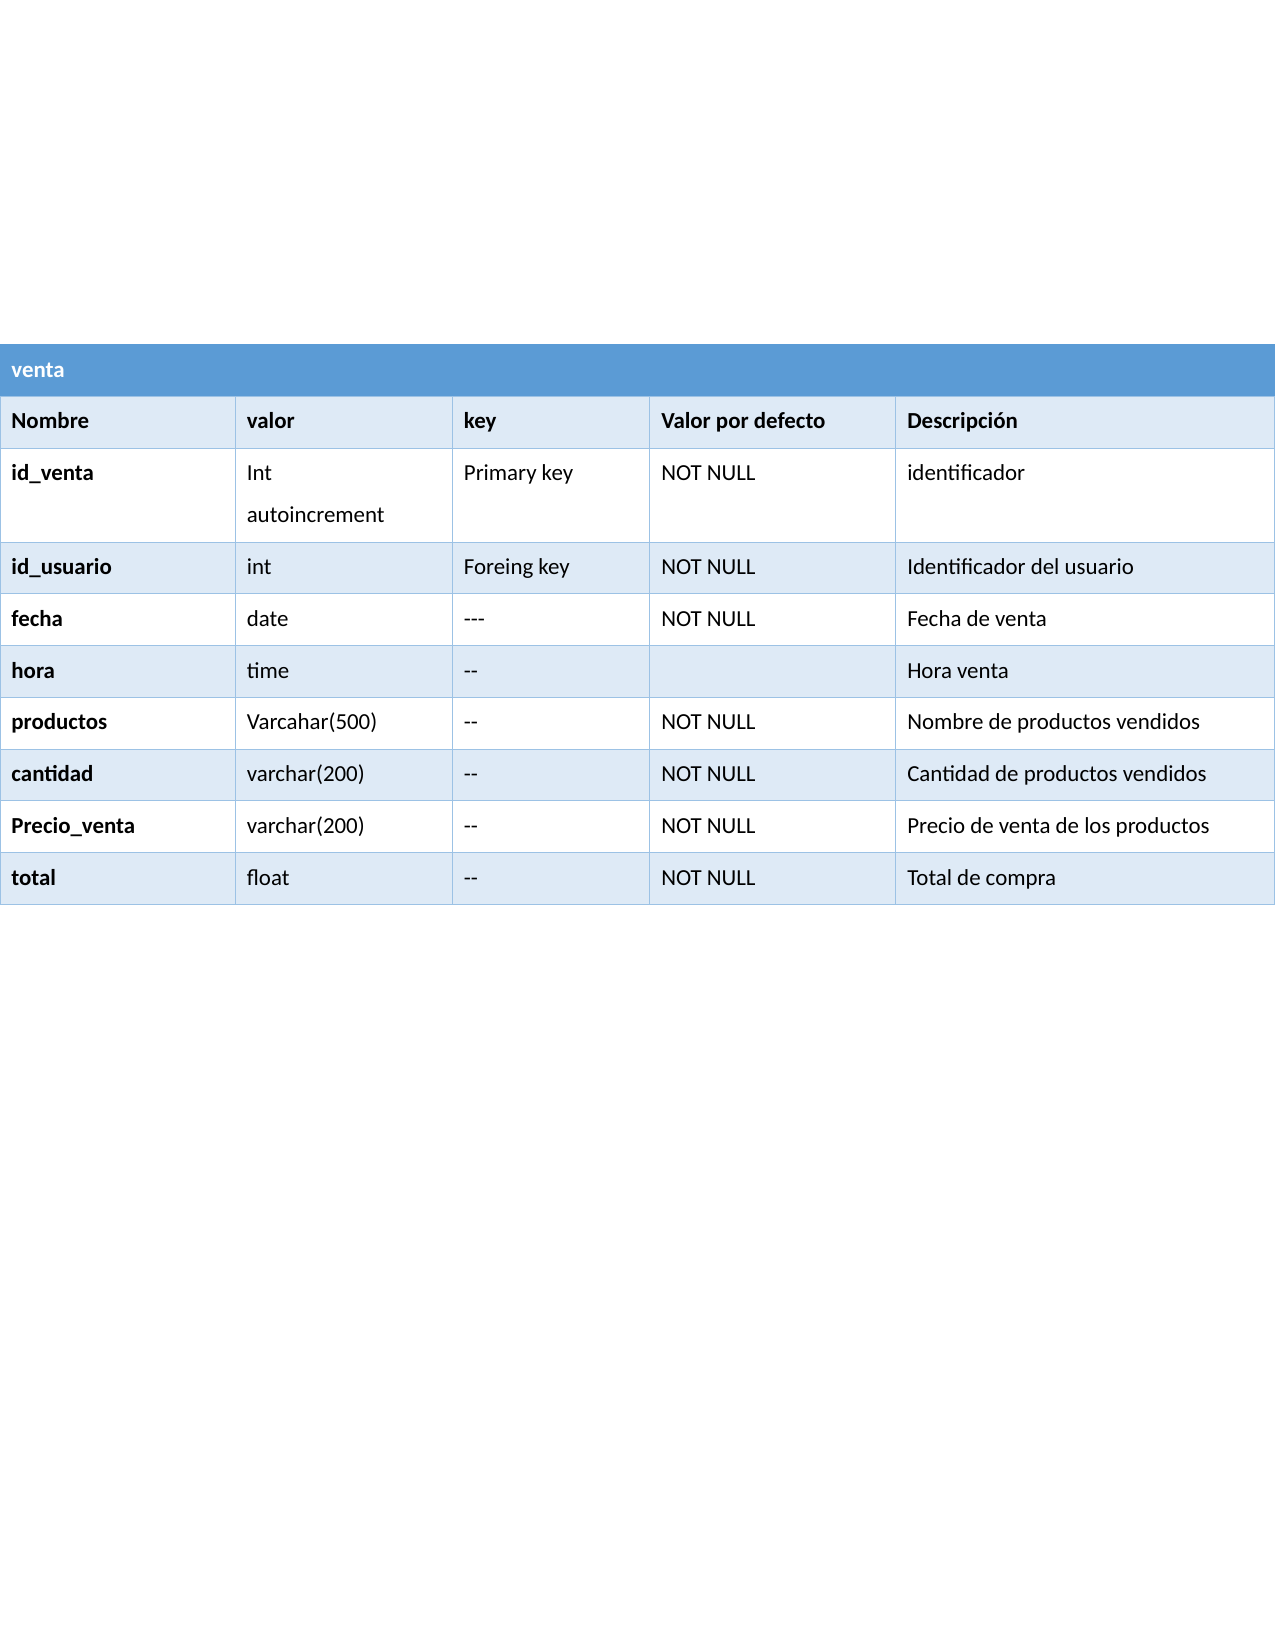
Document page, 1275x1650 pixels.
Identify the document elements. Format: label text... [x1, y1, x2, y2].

table_cell Descripción [896, 397, 1274, 448]
table_cell Precio_venta [1, 801, 235, 852]
table_cell NOT NULL [650, 801, 895, 852]
table_cell Foreing key [453, 543, 649, 593]
table_cell NOT NULL [650, 853, 895, 904]
table_cell -- [453, 750, 649, 800]
table_cell int [236, 543, 452, 593]
table_cell date [236, 594, 452, 645]
table_cell NOT NULL [650, 449, 895, 542]
table_cell Cantidad de productos vendidos [896, 750, 1274, 800]
table_cell id_usuario [1, 543, 235, 593]
table_cell Varcahar(500) [236, 698, 452, 749]
table_cell Fecha de venta [896, 594, 1274, 645]
table_cell NOT NULL [650, 750, 895, 800]
table_cell time [236, 646, 452, 697]
table_cell id_venta [1, 449, 235, 542]
table_cell hora [1, 646, 235, 697]
table_cell Primary key [453, 449, 649, 542]
table_cell [650, 646, 895, 697]
table_cell -- [453, 698, 649, 749]
table_cell Precio de venta de los productos [896, 801, 1274, 852]
table_cell NOT NULL [650, 594, 895, 645]
table_cell key [453, 397, 649, 448]
table_cell cantidad [1, 750, 235, 800]
table_cell varchar(200) [236, 750, 452, 800]
table_cell identificador [896, 449, 1274, 542]
table_cell -- [453, 646, 649, 697]
table_cell varchar(200) [236, 801, 452, 852]
table_cell total [1, 853, 235, 904]
table_cell NOT NULL [650, 543, 895, 593]
table_cell fecha [1, 594, 235, 645]
table_cell float [236, 853, 452, 904]
table_header venta [1, 345, 1274, 396]
table_cell Identificador del usuario [896, 543, 1274, 593]
table_cell -- [453, 853, 649, 904]
table_cell Nombre [1, 397, 235, 448]
table_cell Total de compra [896, 853, 1274, 904]
table_cell Nombre de productos vendidos [896, 698, 1274, 749]
table_cell Hora venta [896, 646, 1274, 697]
table_cell Valor por defecto [650, 397, 895, 448]
table_cell Int autoincrement [236, 449, 452, 542]
table_cell NOT NULL [650, 698, 895, 749]
table_cell productos [1, 698, 235, 749]
table_cell --- [453, 594, 649, 645]
table_cell -- [453, 801, 649, 852]
table_cell valor [236, 397, 452, 448]
